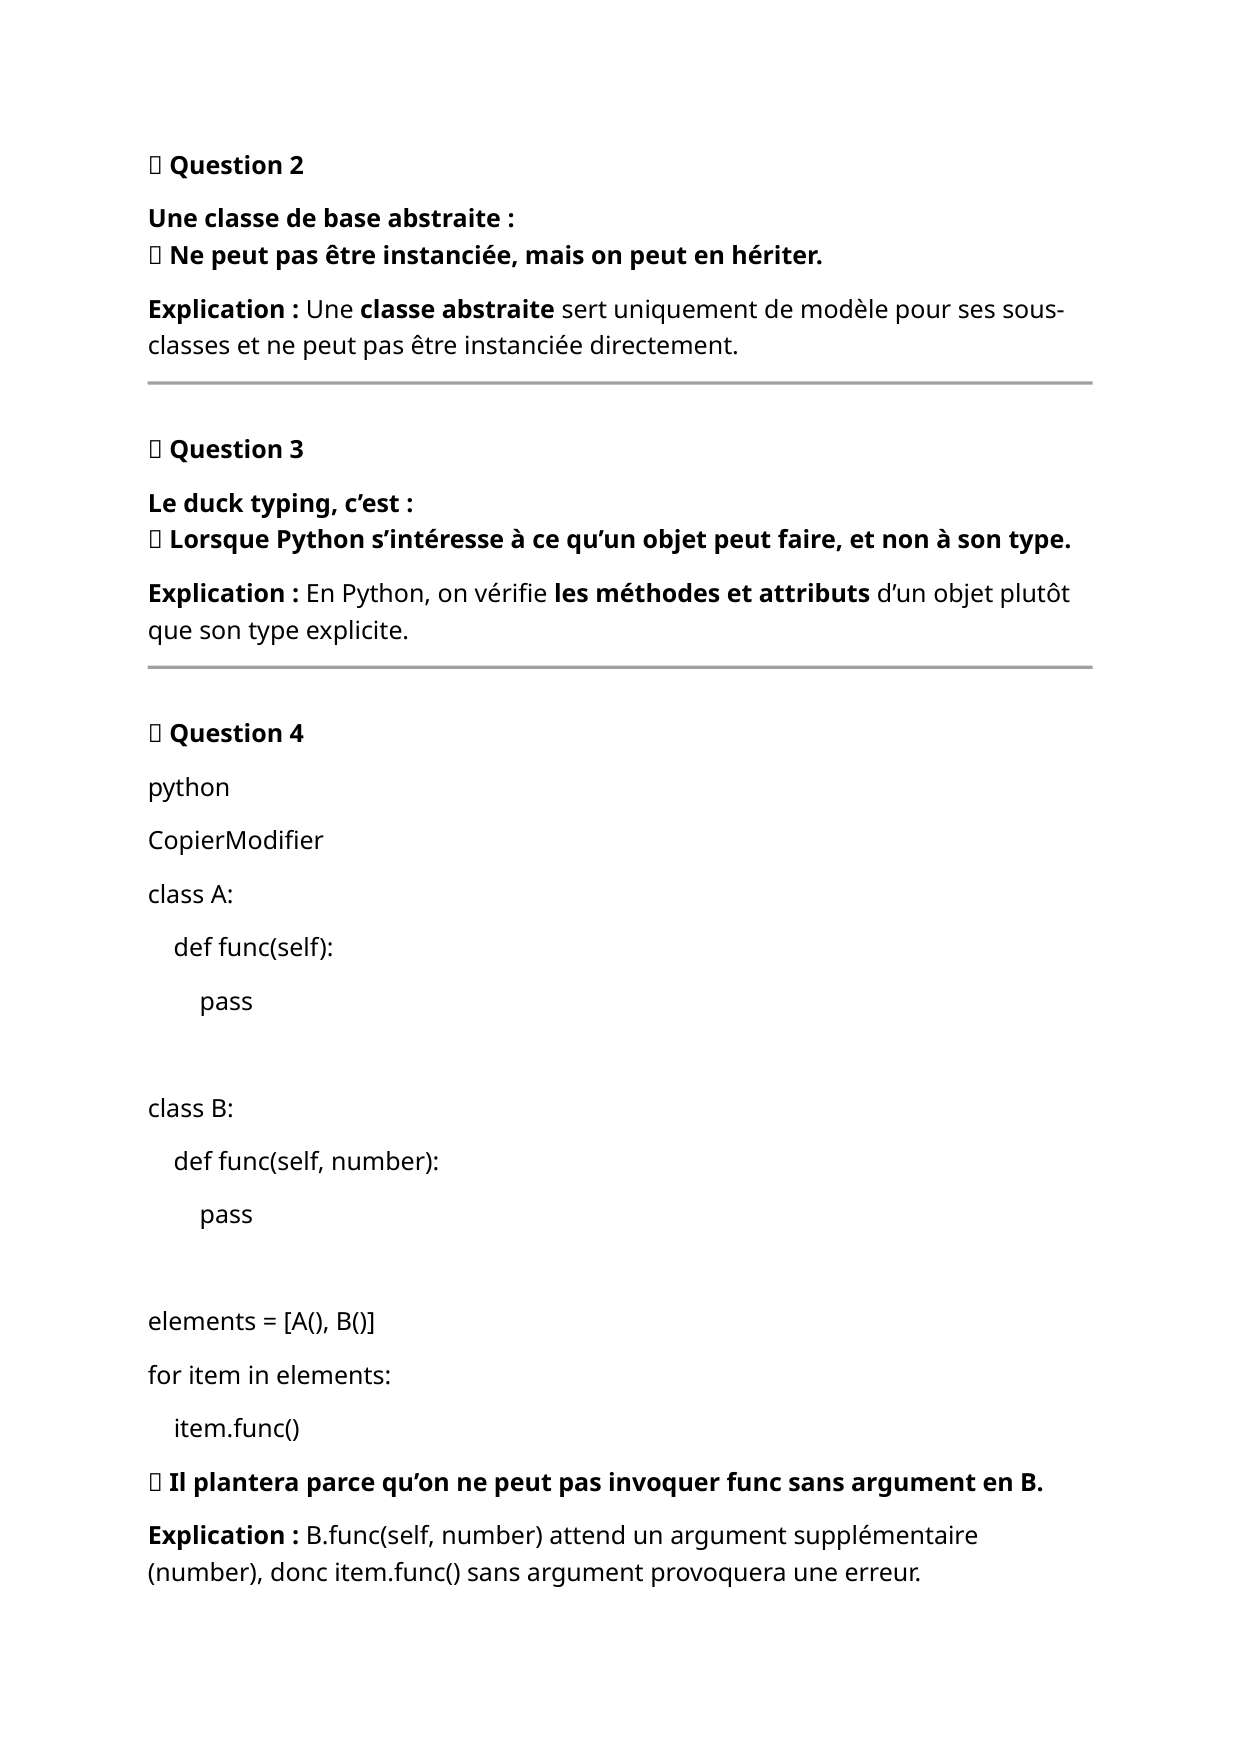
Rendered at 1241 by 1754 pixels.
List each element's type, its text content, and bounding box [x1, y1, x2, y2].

text for item in elements: [148, 1357, 1093, 1391]
text ❌ Il plantera parce qu’on ne peut pas invoquer func sans argument en B. [148, 1464, 1093, 1498]
text Explication : B.func(self, number) attend un argument supplémentaire (number), donc item.func() sans argument provoquera une erreur. [148, 1518, 1093, 1588]
text Une classe de base abstraite : ✅ Ne peut pas être instanciée, mais on peut en hériter. [148, 201, 1093, 272]
text Explication : Une classe abstraite sert uniquement de modèle pour ses sous-classes et ne peut pas être instanciée directement. [148, 291, 1093, 362]
text ✅ Question 2 [148, 148, 1093, 182]
text pass [148, 1197, 1093, 1231]
text class B: [148, 1090, 1093, 1124]
text pass [148, 983, 1093, 1017]
text ✅ Question 4 [148, 716, 1093, 750]
text class A: [148, 876, 1093, 911]
text CopierModifier [148, 823, 1093, 857]
text Explication : En Python, on vérifie les méthodes et attributs d’un objet plutôt que son type explicite. [148, 576, 1093, 646]
text python [148, 769, 1093, 804]
text Le duck typing, c’est : ✅ Lorsque Python s’intéresse à ce qu’un objet peut faire, et non à son type. [148, 485, 1093, 556]
text ✅ Question 3 [148, 432, 1093, 466]
text def func(self, number): [148, 1144, 1093, 1178]
text elements = [A(), B()] [148, 1304, 1093, 1338]
text def func(self): [148, 930, 1093, 964]
text item.func() [148, 1411, 1093, 1445]
